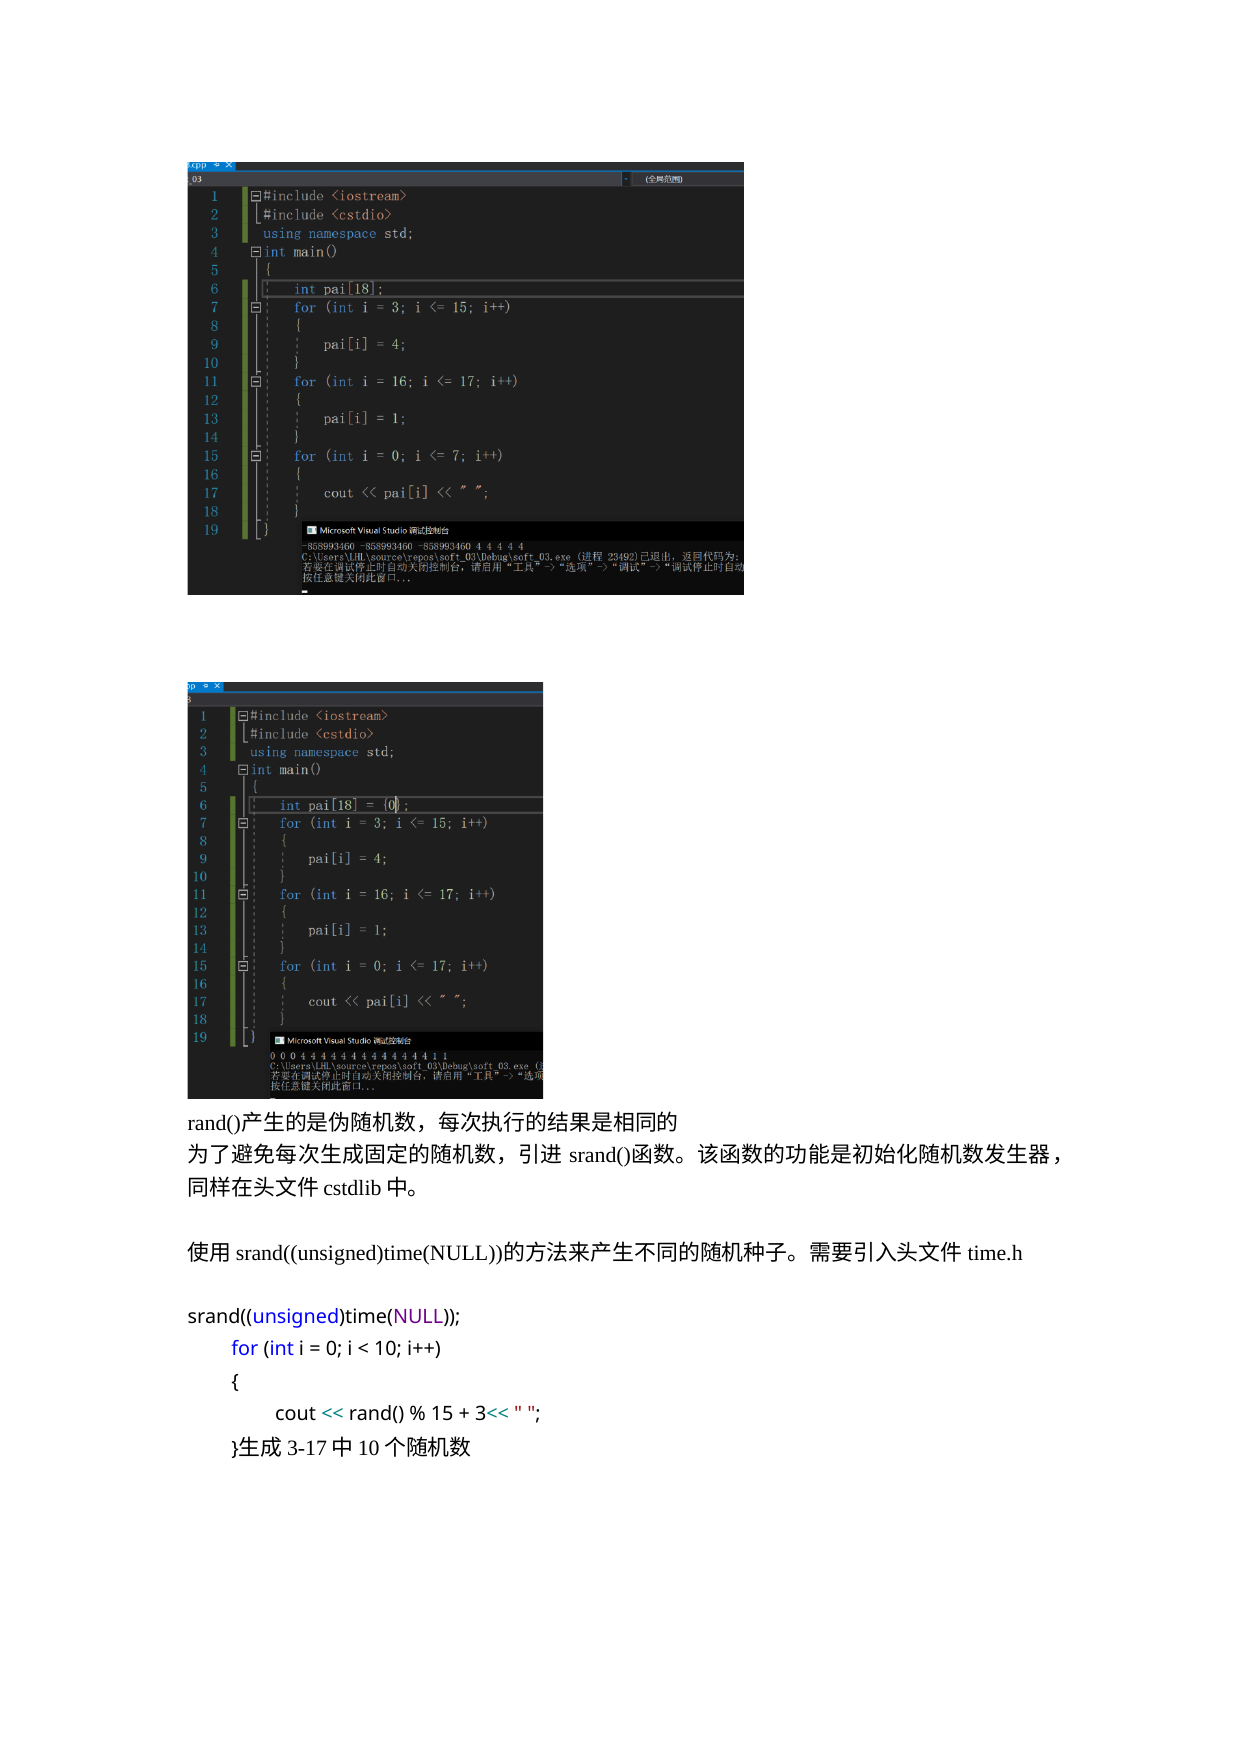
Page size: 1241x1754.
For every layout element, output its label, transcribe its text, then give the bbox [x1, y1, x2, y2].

text rand()产生的是伪随机数，每次执行的结果是相同的 [187, 1104, 1053, 1137]
text }生成3-17中10个随机数 [187, 1429, 1053, 1462]
text for (int i = 0; i < 10; i++) [187, 1332, 1053, 1364]
picture [187, 162, 744, 595]
picture [187, 682, 544, 1099]
text srand((unsigned)time(NULL)); [187, 1299, 1053, 1332]
text { [187, 1364, 1053, 1397]
text 使用srand((unsigned)time(NULL))的方法来产生不同的随机种子。需要引入头文件 time.h [187, 1234, 1053, 1267]
text cout << rand() % 15 + 3<< " "; [187, 1397, 1053, 1429]
text 为了避免每次生成固定的随机数，引进srand()函数。该函数的功能是初始化随机数发生器，同样在头文件cstdlib中。 [187, 1137, 1053, 1202]
